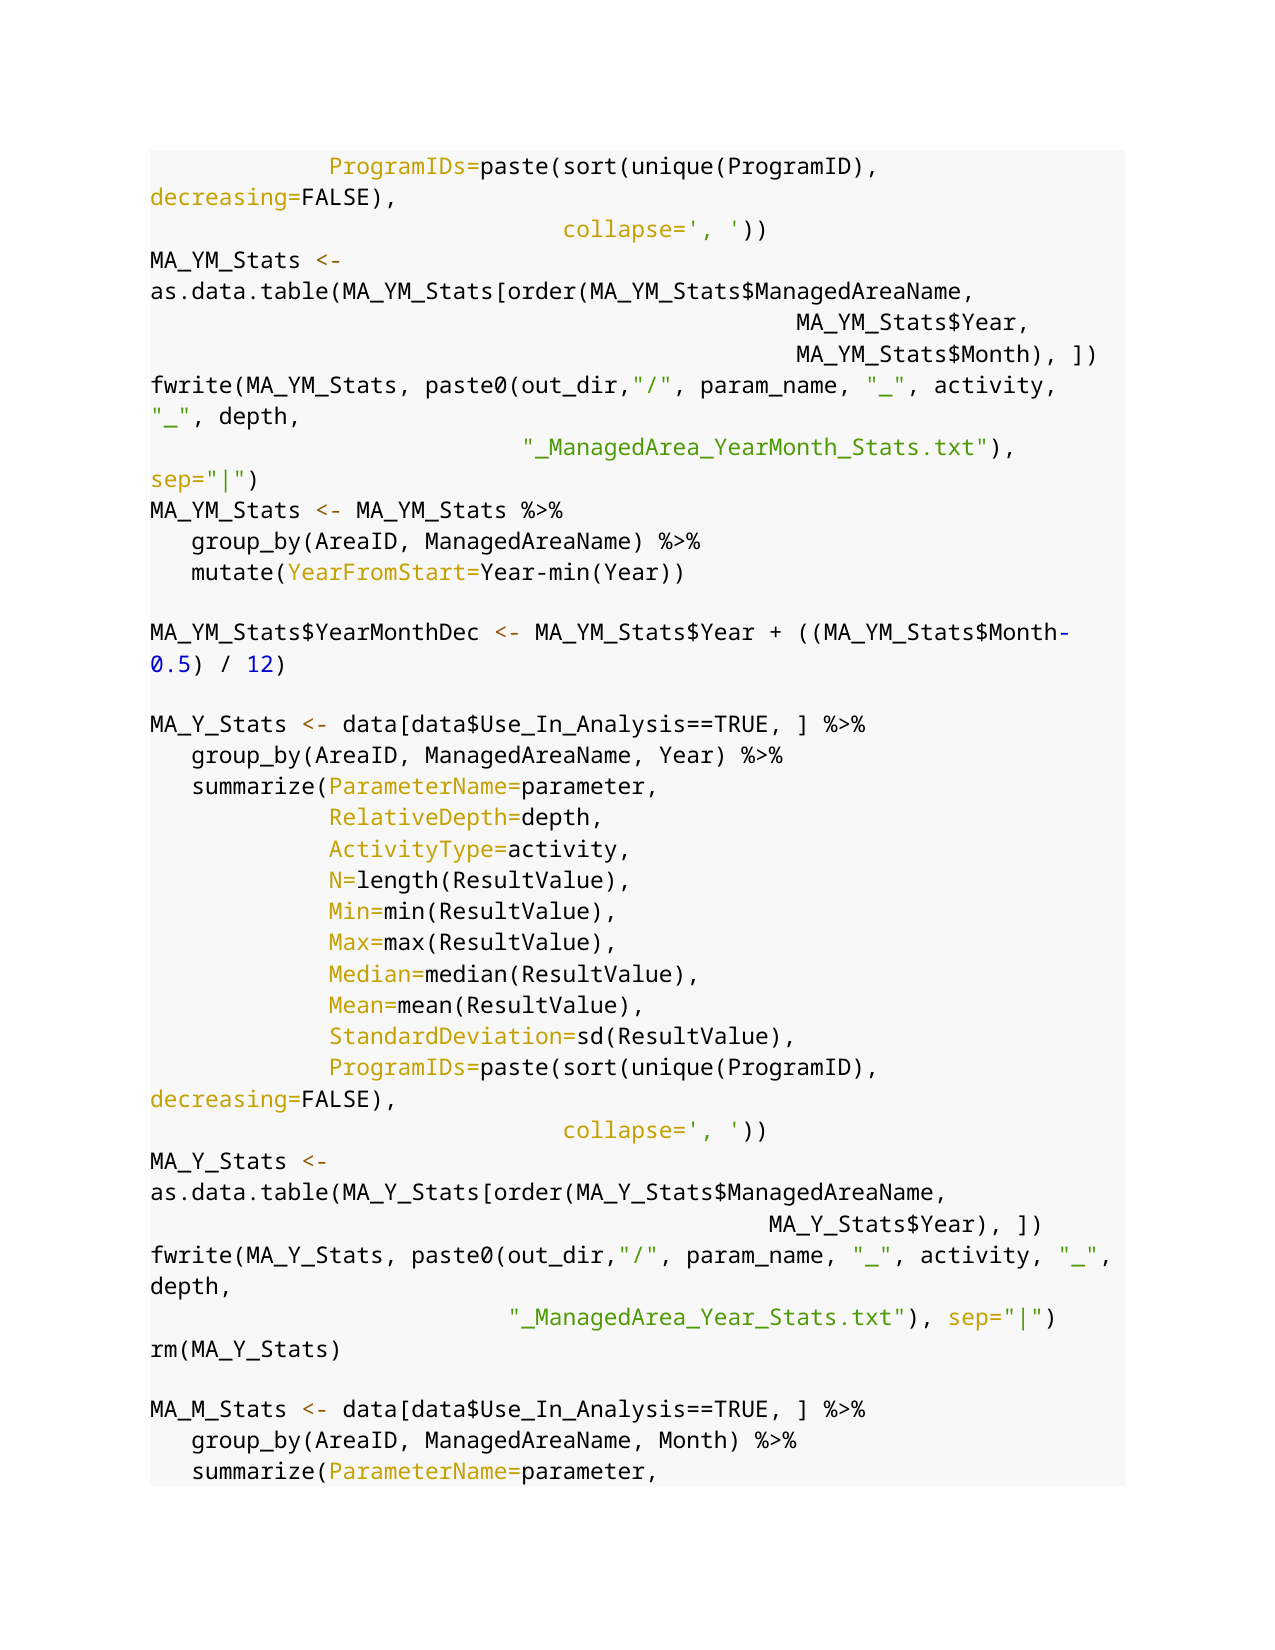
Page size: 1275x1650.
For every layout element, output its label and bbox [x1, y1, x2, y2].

text [150, 150, 1125, 1486]
